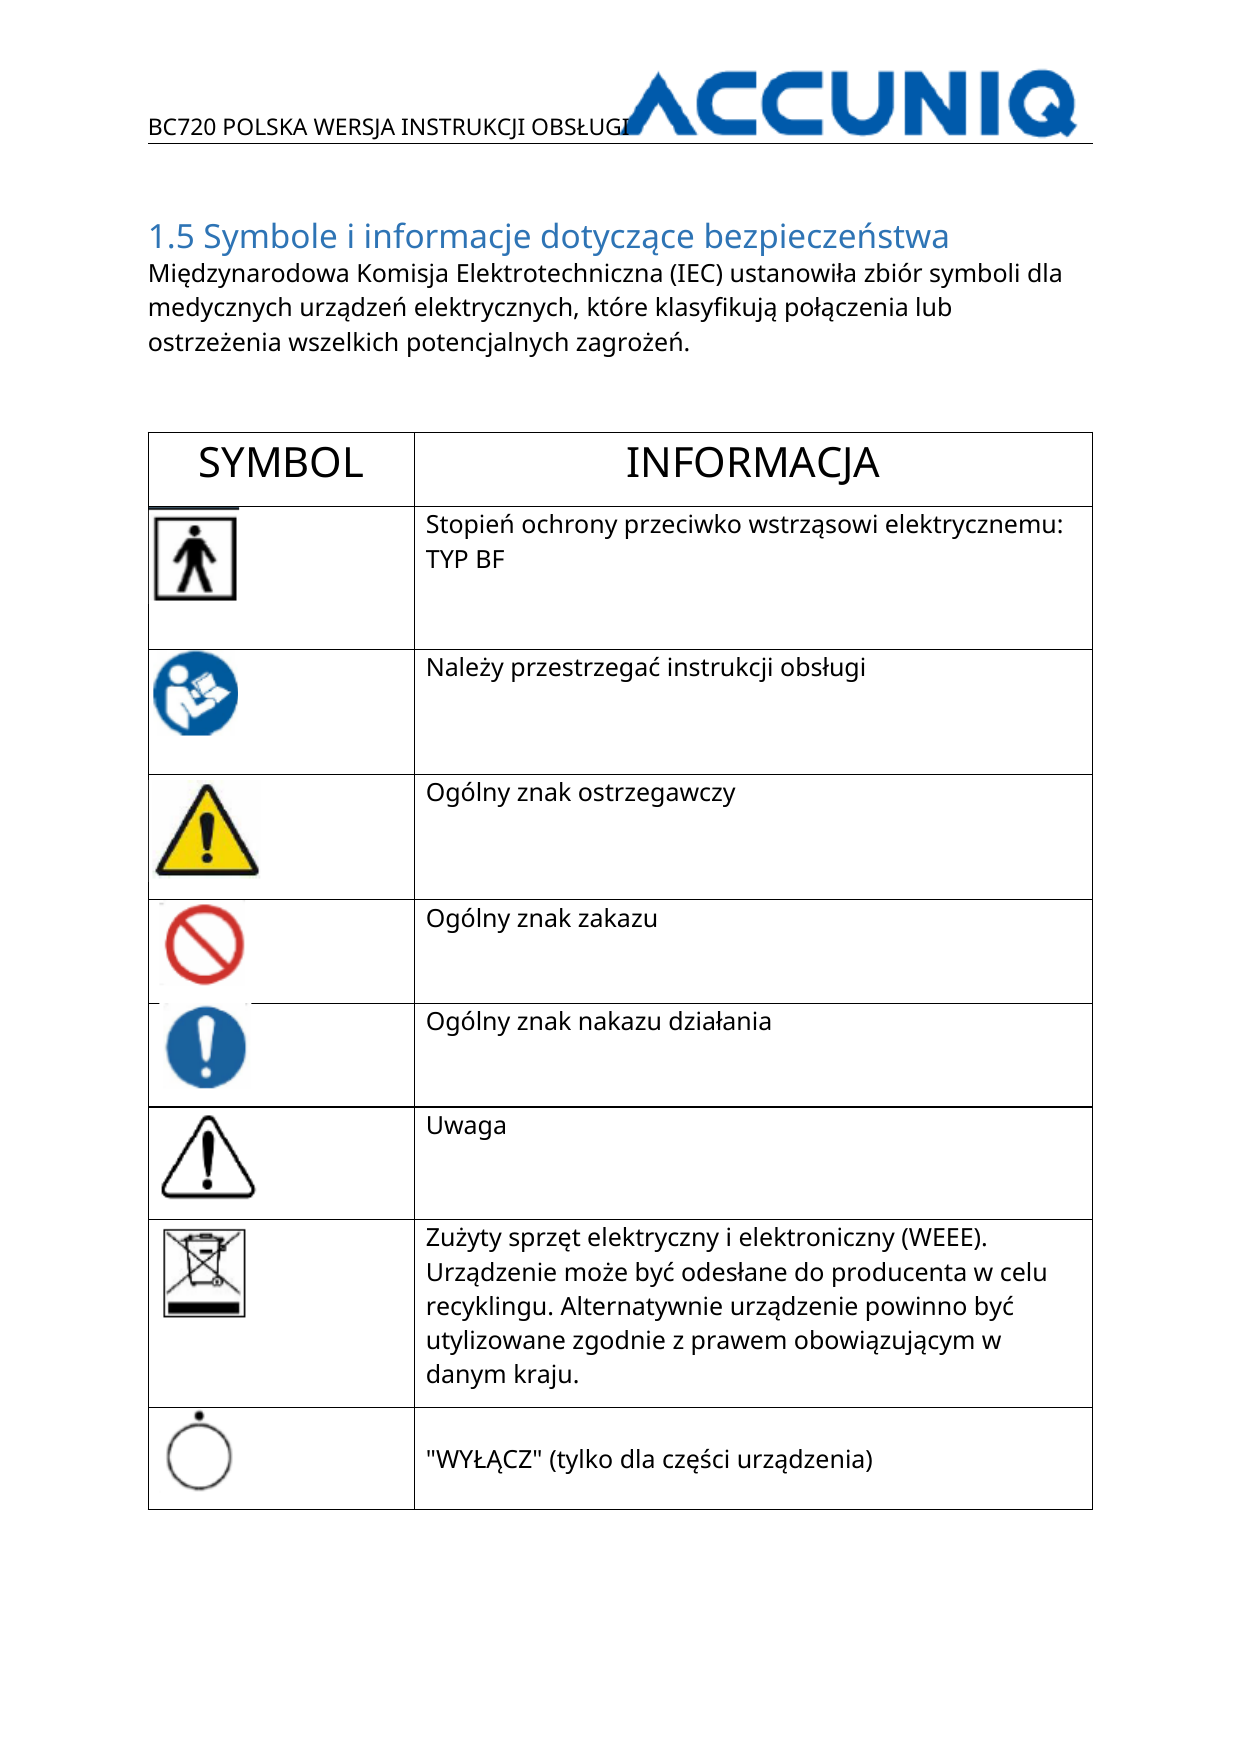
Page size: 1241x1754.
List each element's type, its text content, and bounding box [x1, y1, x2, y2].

table_cell Ogólny znak ostrzegawczy [415, 775, 1092, 899]
picture [600, 47, 1093, 143]
picture [159, 1003, 252, 1090]
subtitle 1.5 Symbole i informacje dotyczące bezpieczeństwa [148, 220, 1093, 256]
table_header SYMBOL [149, 433, 414, 506]
table_cell [149, 1220, 414, 1407]
picture [152, 650, 238, 739]
picture [148, 507, 240, 604]
table_cell Zużyty sprzęt elektryczny i elektroniczny (WEEE). Urządzenie może być odesłane do producenta w celu recyklingu. Alternatywnie urządzenie powinno być utylizowane zgodnie z prawem obowiązującym w danym kraju. [415, 1220, 1092, 1407]
table_cell [149, 507, 414, 649]
table_cell Należy przestrzegać instrukcji obsługi [415, 650, 1092, 774]
table_cell "WYŁĄCZ" (tylko dla części urządzenia) [415, 1408, 1092, 1509]
picture [600, 144, 1093, 148]
picture [159, 1408, 236, 1493]
table_cell [149, 1004, 414, 1106]
table_cell Ogólny znak zakazu [415, 900, 1092, 1003]
table_cell [149, 775, 414, 899]
table_cell [149, 900, 414, 1003]
table_header INFORMACJA [415, 433, 1092, 506]
picture [159, 900, 246, 987]
picture [148, 780, 262, 882]
text Międzynarodowa Komisja Elektrotechniczna (IEC) ustanowiła zbiór symboli dla medycznych urządzeń elektrycznych, które klasyfikują połączenia lub ostrzeżenia wszelkich potencjalnych zagrożeń. [148, 256, 1093, 358]
table_cell [149, 650, 414, 774]
picture [151, 1111, 261, 1204]
table_cell [149, 1408, 414, 1509]
table_cell Ogólny znak nakazu działania [415, 1004, 1092, 1106]
table_cell Stopień ochrony przeciwko wstrząsowi elektrycznemu: TYP BF [415, 507, 1092, 649]
table_cell [149, 1108, 414, 1219]
picture [159, 1220, 252, 1324]
table_cell Uwaga [415, 1108, 1092, 1219]
